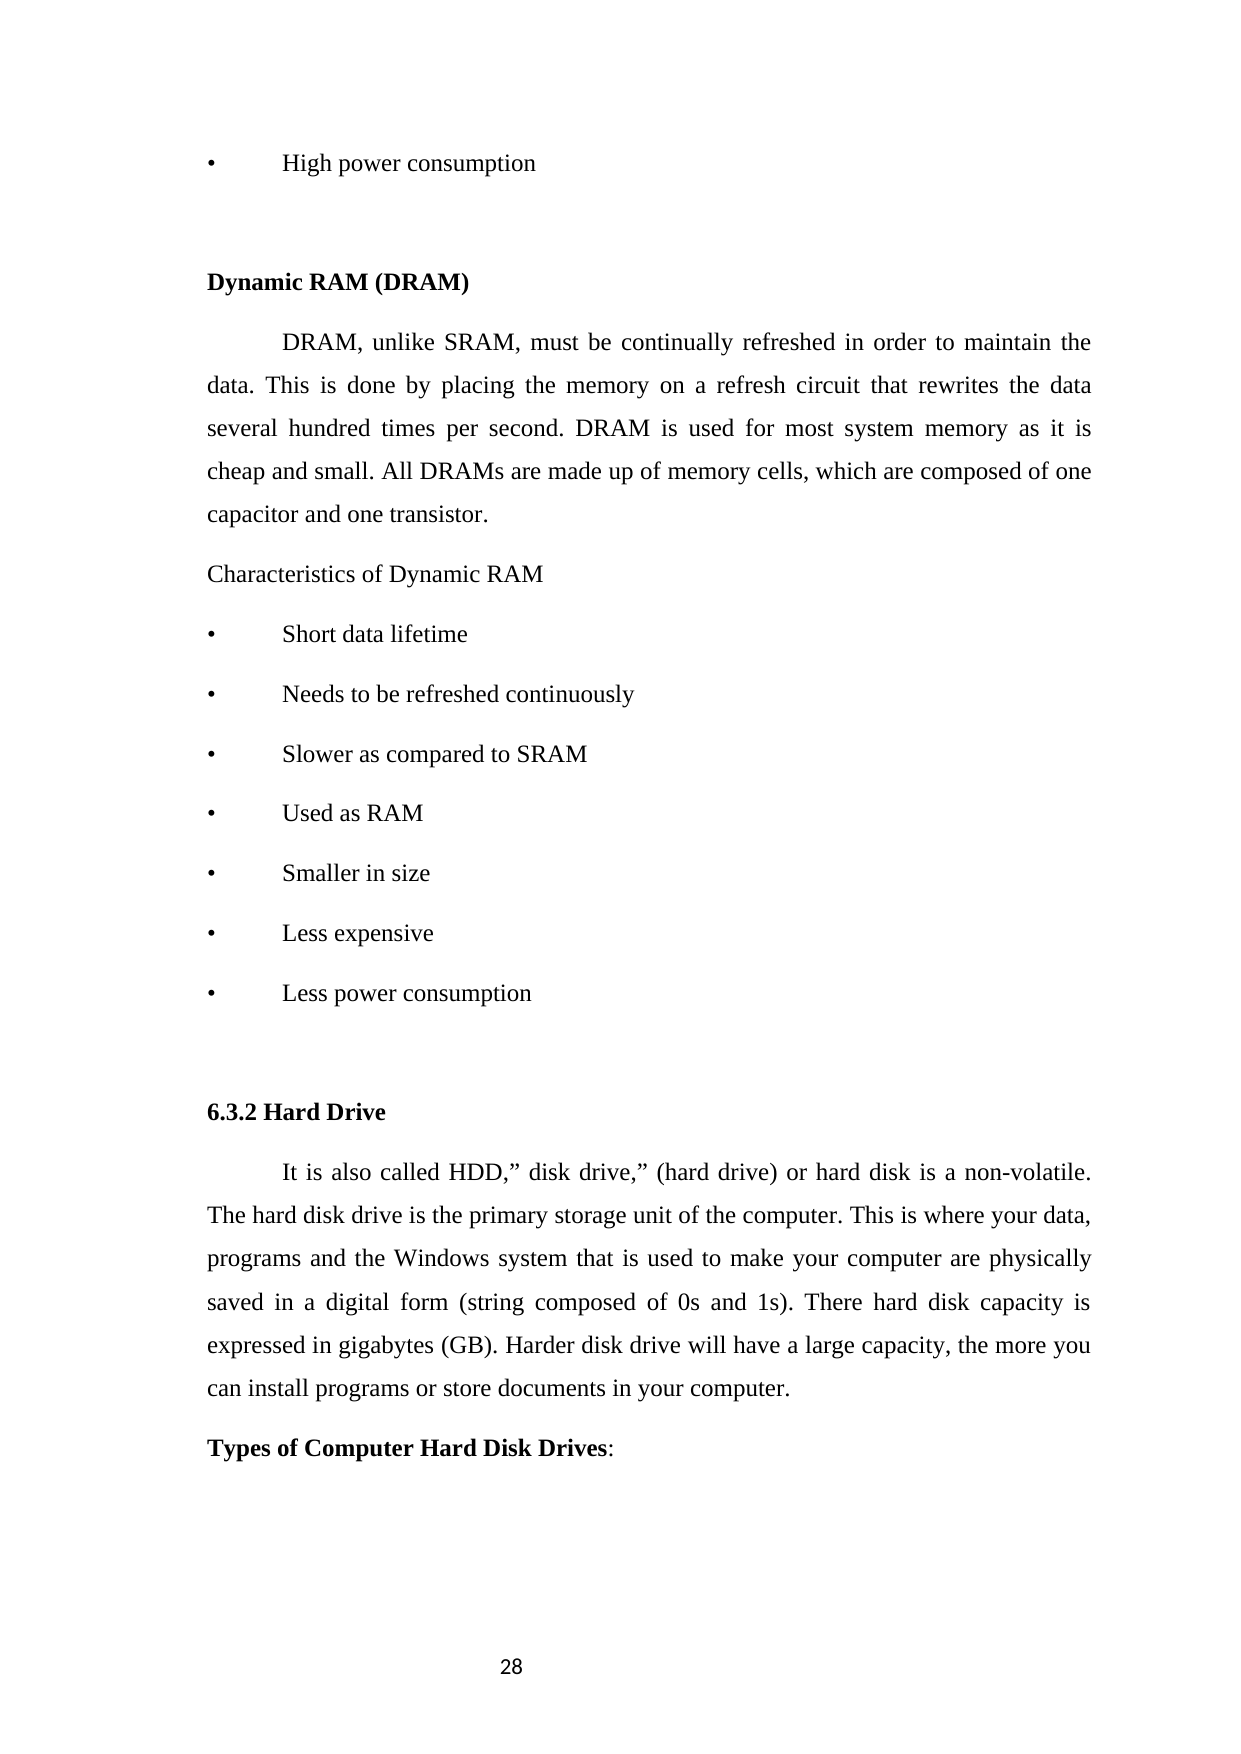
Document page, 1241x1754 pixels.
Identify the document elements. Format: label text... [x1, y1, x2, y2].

text • Short data lifetime [207, 619, 1092, 648]
text Types of Computer Hard Disk Drives: [207, 1433, 1092, 1461]
text It is also called HDD,” disk drive,” (hard drive) or hard disk is a non-volatile. The hard disk drive is the primary storage unit of the computer. This is where your data, programs and the Windows system that is used to make your computer are physically saved in a digital form (string composed of 0s and 1s). There hard disk capacity is expressed in gigabytes (GB). Harder disk drive will have a large capacity, the more you can install programs or store documents in your computer. [207, 1157, 1092, 1402]
text • Less expensive [207, 918, 1092, 947]
text Characteristics of Dynamic RAM [207, 559, 1092, 588]
text • Smaller in size [207, 858, 1092, 887]
text • Slower as compared to SRAM [207, 739, 1092, 767]
text • Needs to be refreshed continuously [207, 679, 1092, 708]
text Dynamic RAM (DRAM) [207, 267, 1092, 296]
text • High power consumption [207, 148, 1092, 176]
text 6.3.2 Hard Drive [207, 1097, 1092, 1126]
text DRAM, unlike SRAM, must be continually refreshed in order to maintain the data. This is done by placing the memory on a refresh circuit that rewrites the data several hundred times per second. DRAM is used for most system memory as it is cheap and small. All DRAMs are made up of memory cells, which are composed of one capacitor and one transistor. [207, 327, 1092, 528]
text • Less power consumption [207, 978, 1092, 1007]
text • Used as RAM [207, 798, 1092, 827]
